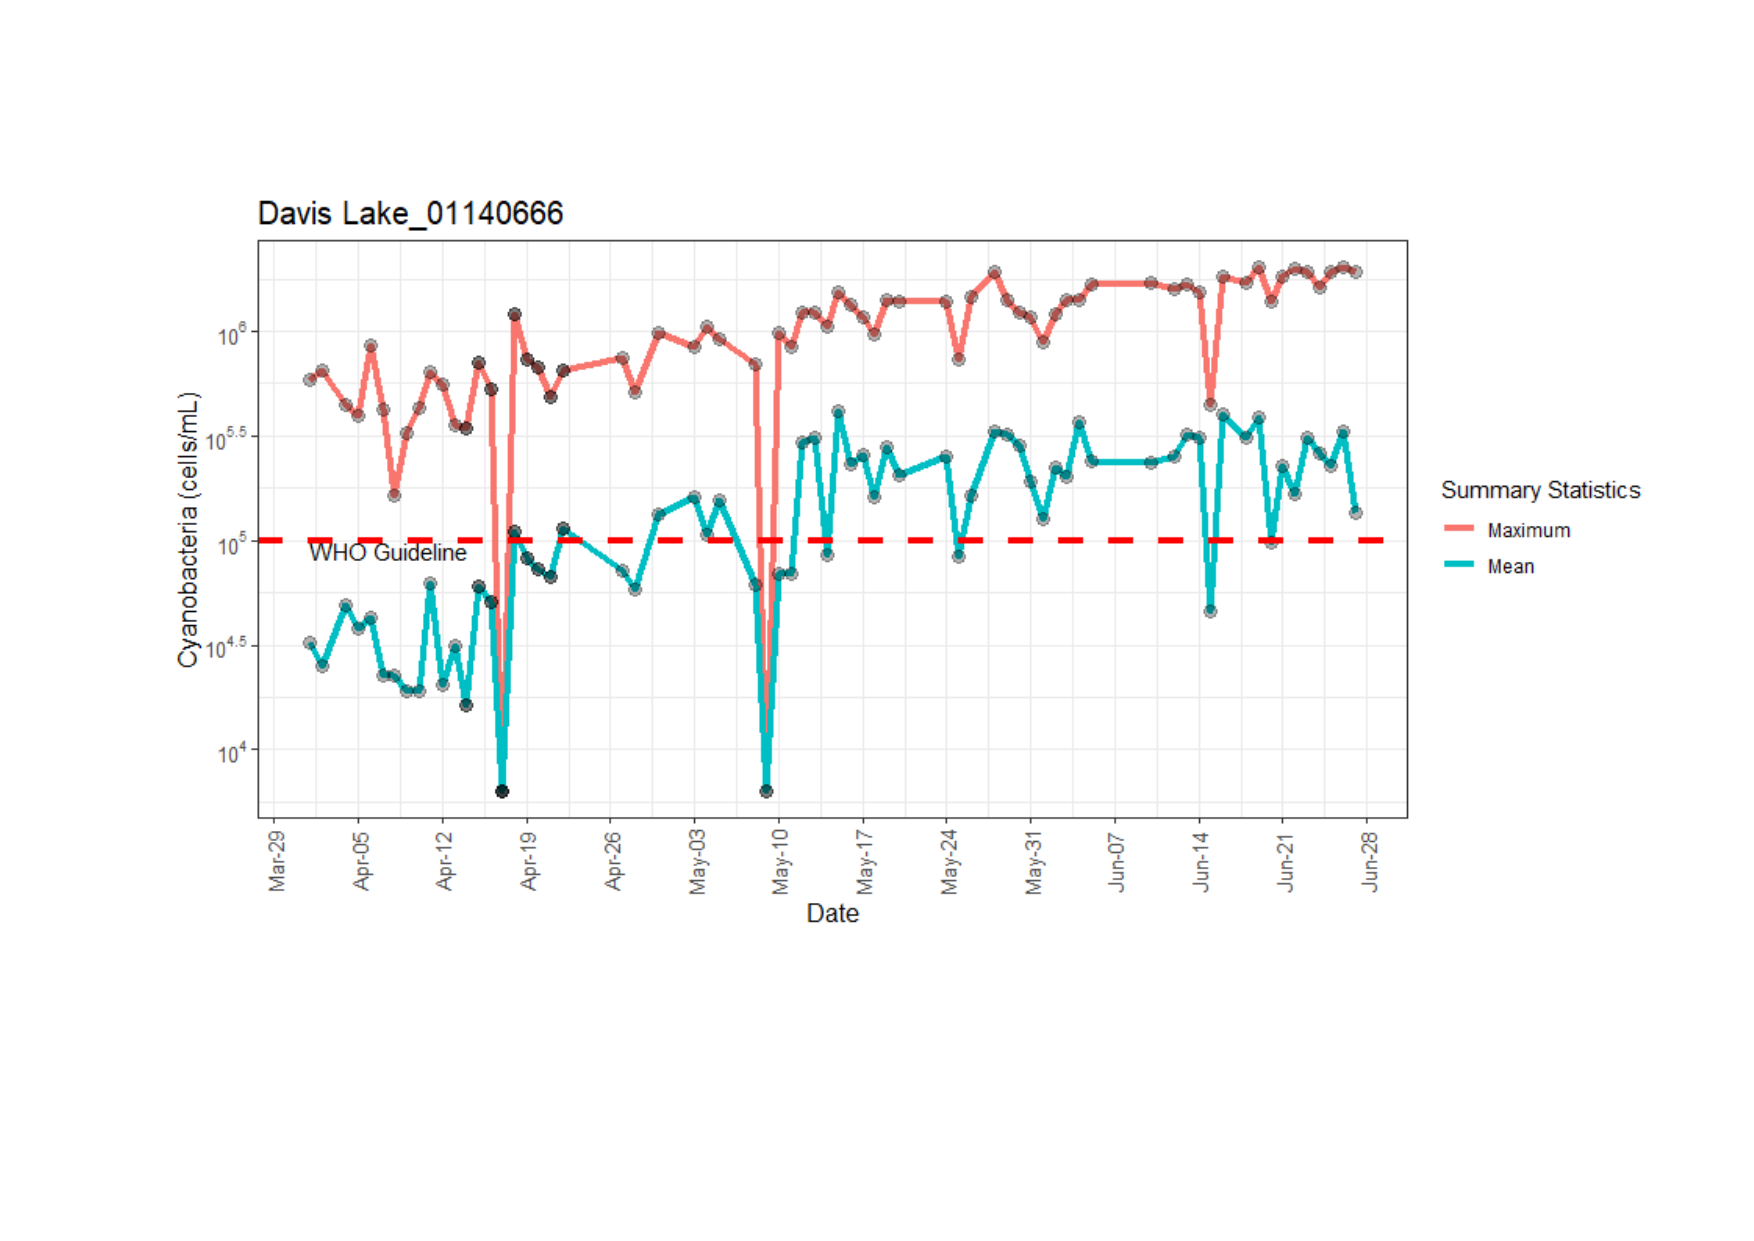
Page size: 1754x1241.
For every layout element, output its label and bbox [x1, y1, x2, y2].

picture [164, 187, 1665, 938]
